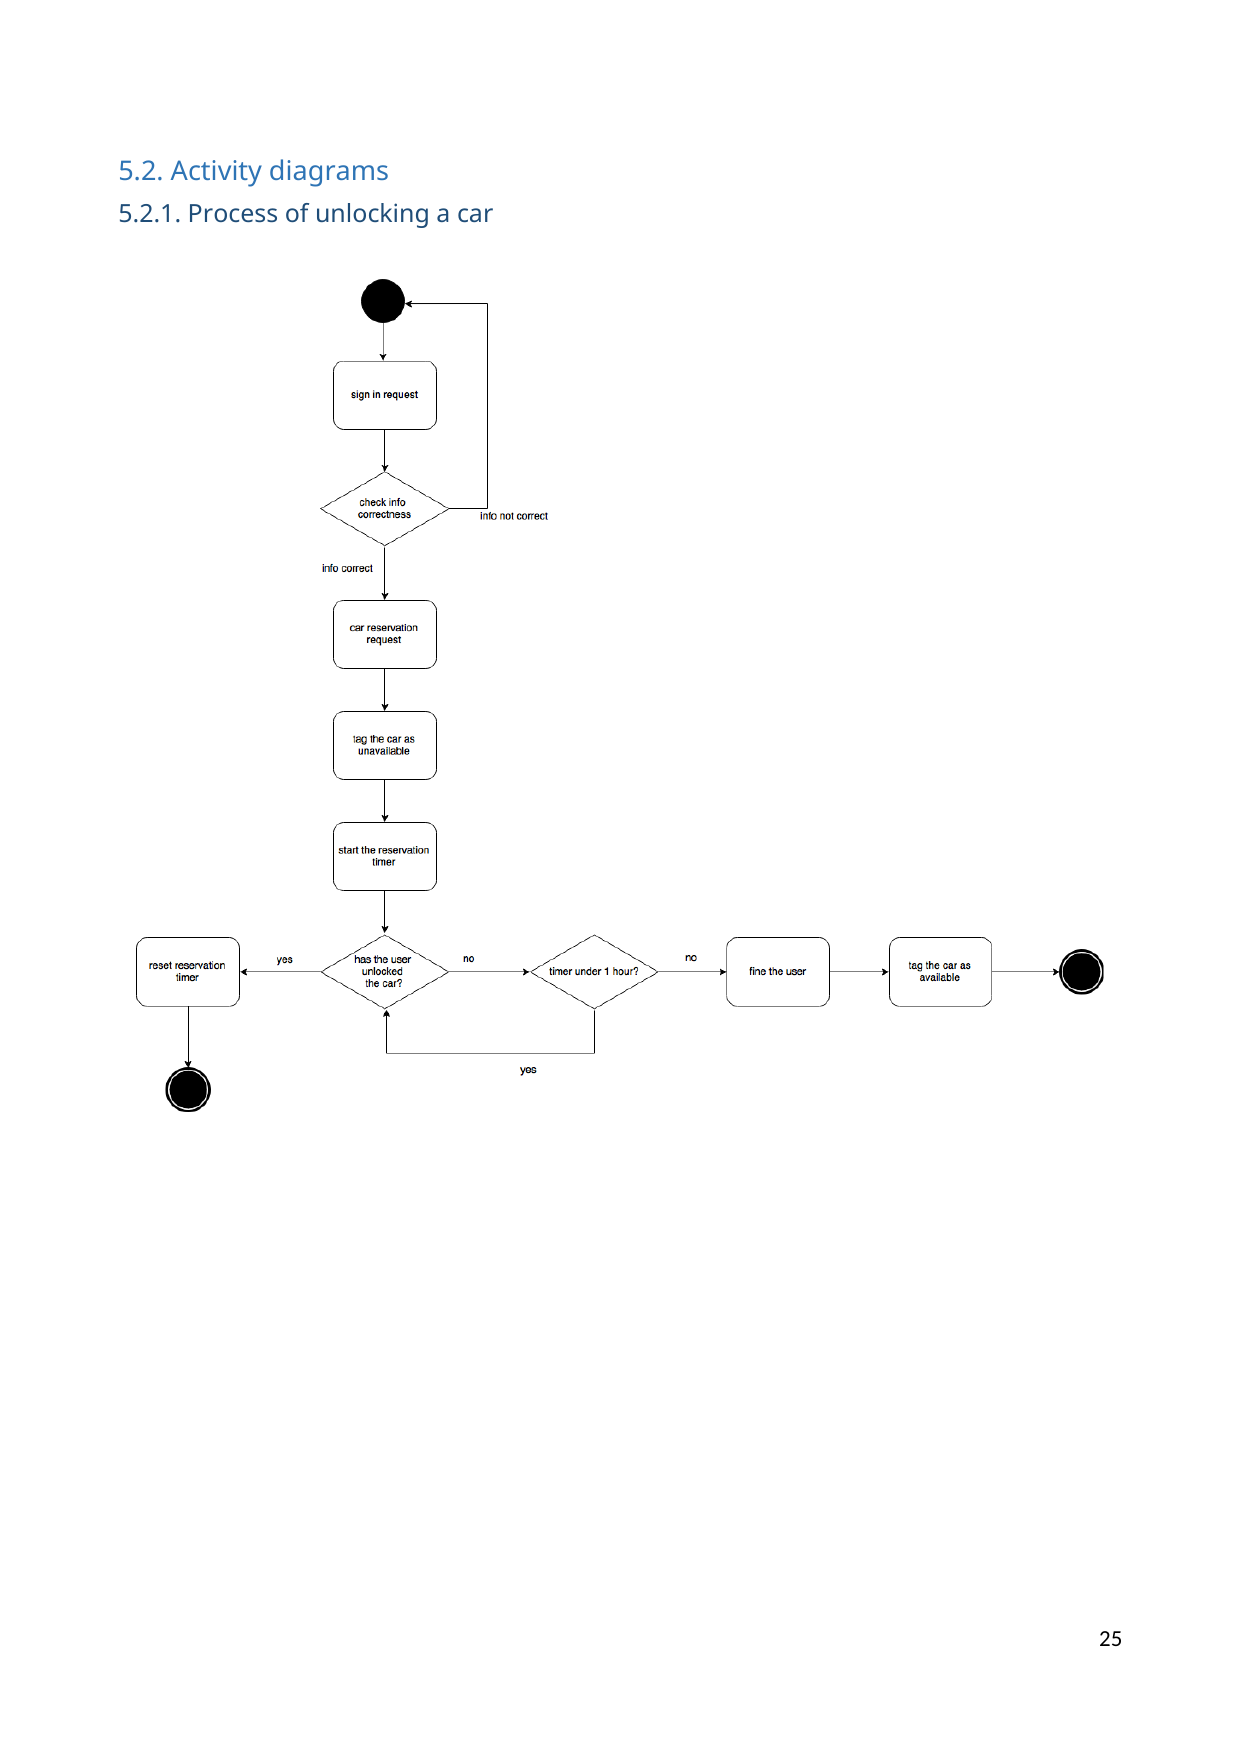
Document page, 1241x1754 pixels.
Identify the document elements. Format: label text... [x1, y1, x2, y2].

subtitle 5.2.1. Process of unlocking a car [118, 196, 1122, 230]
picture [136, 279, 1104, 1112]
subtitle 5.2. Activity diagrams [118, 152, 1122, 189]
